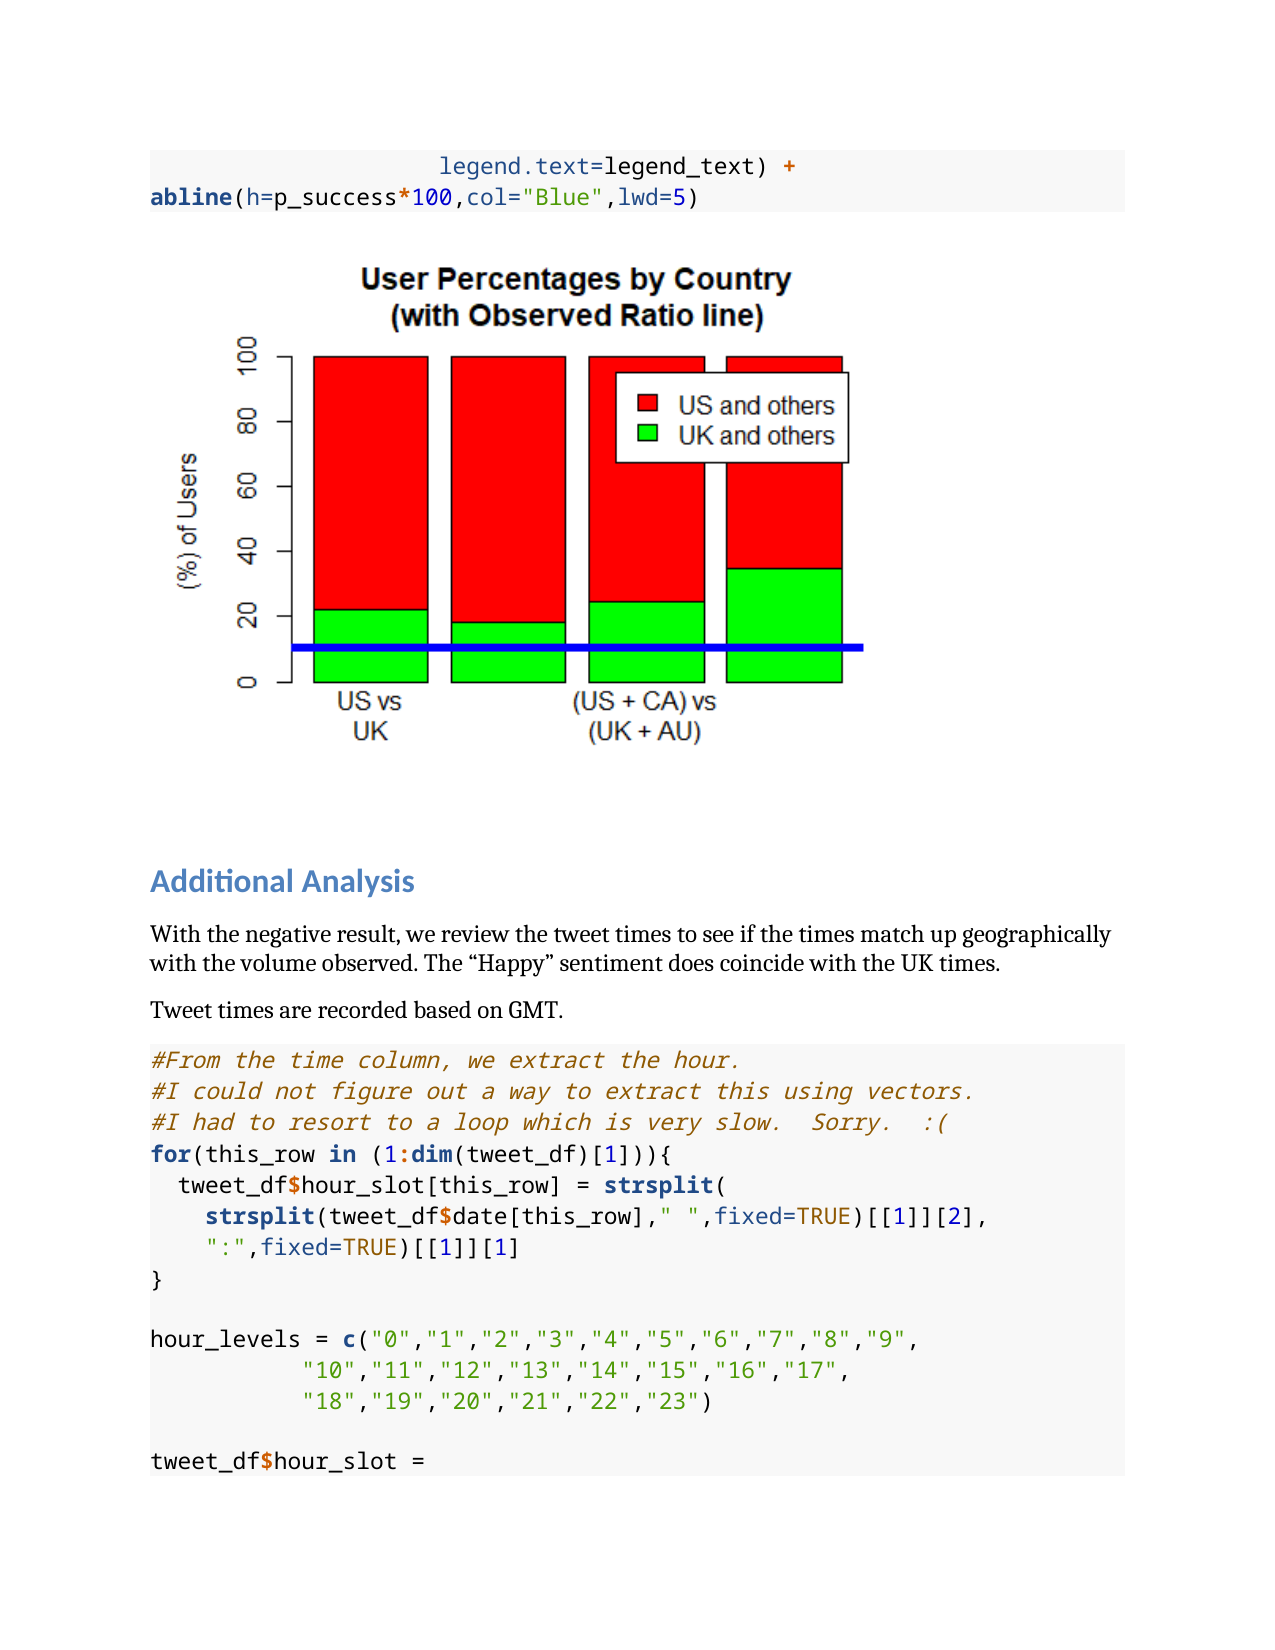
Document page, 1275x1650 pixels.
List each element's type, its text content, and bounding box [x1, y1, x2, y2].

picture [168, 233, 927, 840]
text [150, 1044, 1125, 1476]
text With the negative result, we review the tweet times to see if the times match up geographically with the volume observed. The “Happy” sentiment does coincide with the UK times. [150, 920, 1125, 977]
text Tweet times are recorded based on GMT. [150, 996, 1125, 1025]
subtitle Additional Analysis [150, 861, 1125, 901]
